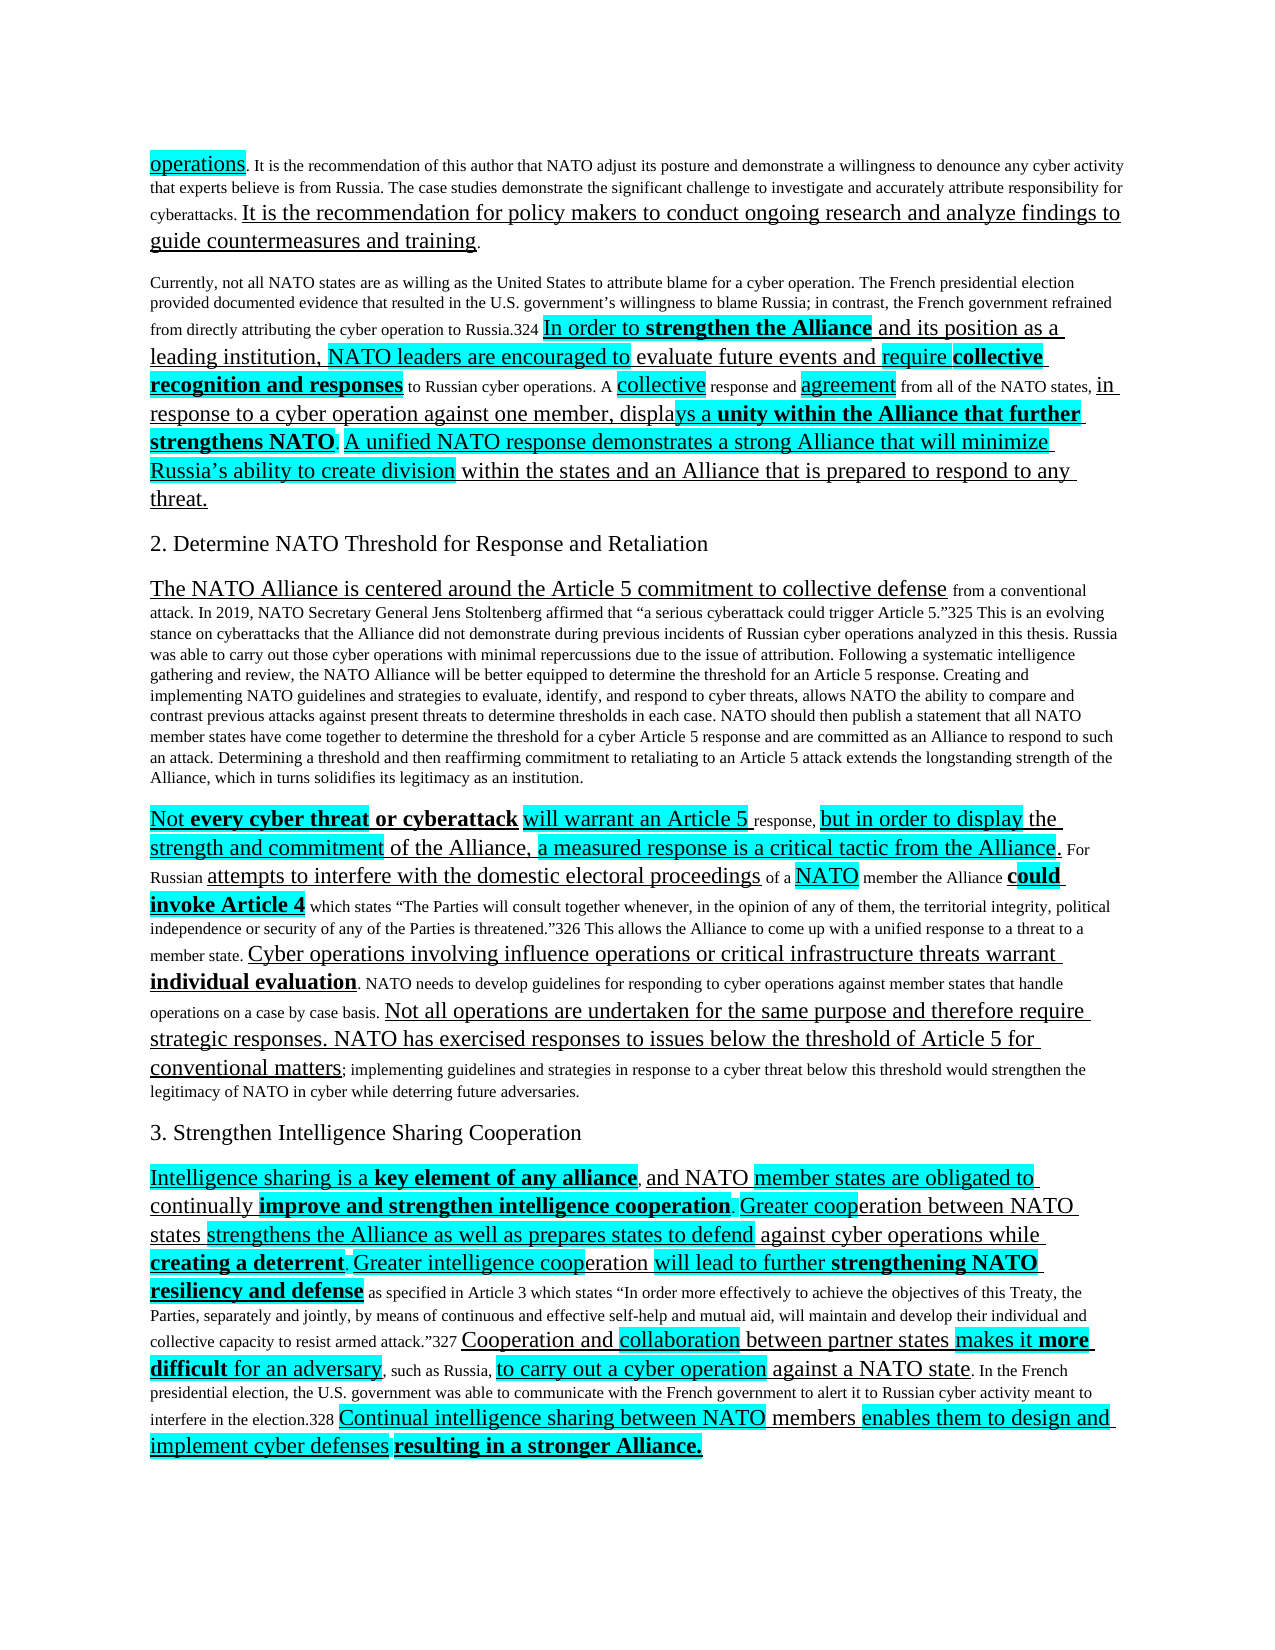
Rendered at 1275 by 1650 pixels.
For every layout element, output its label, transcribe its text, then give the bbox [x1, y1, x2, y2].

text Intelligence sharing is a key element of any alliance, and NATO member states are obligated to continually improve and strengthen intelligence cooperation. Greater cooperation between NATO states strengthens the Alliance as well as prepares states to defend against cyber operations while creating a deterrent. Greater intelligence cooperation will lead to further strengthening NATO resiliency and defense as specified in Article 3 which states “In order more effectively to achieve the objectives of this Treaty, the Parties, separately and jointly, by means of continuous and effective self-help and mutual aid, will maintain and develop their individual and collective capacity to resist armed attack.”327 Cooperation and collaboration between partner states makes it more difficult for an adversary, such as Russia, to carry out a cyber operation against a NATO state. In the French presidential election, the U.S. government was able to communicate with the French government to alert it to Russian cyber activity meant to interfere in the election.328 Continual intelligence sharing between NATO members enables them to design and implement cyber defenses resulting in a stronger Alliance. [150, 1164, 1125, 1459]
text 2. Determine NATO Threshold for Response and Retaliation [150, 530, 1125, 557]
text Currently, not all NATO states are as willing as the United States to attribute blame for a cyber operation. The French presidential election provided documented evidence that resulted in the U.S. government’s willingness to blame Russia; in contrast, the French government refrained from directly attributing the cyber operation to Russia.324 In order to strengthen the Alliance and its position as a leading institution, NATO leaders are encouraged to evaluate future events and require collective recognition and responses to Russian cyber operations. A collective response and agreement from all of the NATO states, in response to a cyber operation against one member, displays a unity within the Alliance that further strengthens NATO. A unified NATO response demonstrates a strong Alliance that will minimize Russia’s ability to create division within the states and an Alliance that is prepared to respond to any threat. [150, 273, 1125, 511]
text 3. Strengthen Intelligence Sharing Cooperation [150, 1119, 1125, 1145]
text The NATO Alliance is centered around the Article 5 commitment to collective defense from a conventional attack. In 2019, NATO Secretary General Jens Stoltenberg affirmed that “a serious cyberattack could trigger Article 5.”325 This is an evolving stance on cyberattacks that the Alliance did not demonstrate during previous incidents of Russian cyber operations analyzed in this thesis. Russia was able to carry out those cyber operations with minimal repercussions due to the issue of attribution. Following a systematic intelligence gathering and review, the NATO Alliance will be better equipped to determine the threshold for an Article 5 response. Creating and implementing NATO guidelines and strategies to evaluate, identify, and respond to cyber threats, allows NATO the ability to compare and contrast previous attacks against present threats to determine thresholds in each case. NATO should then publish a statement that all NATO member states have come together to determine the threshold for a cyber Article 5 response and are committed as an Alliance to respond to such an attack. Determining a threshold and then reaffirming commitment to retaliating to an Article 5 attack extends the longstanding strength of the Alliance, which in turns solidifies its legitimacy as an institution. [150, 575, 1125, 787]
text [150, 150, 1125, 254]
text Not every cyber threat or cyberattack will warrant an Article 5 response, but in order to display the strength and commitment of the Alliance, a measured response is a critical tactic from the Alliance. For Russian attempts to interfere with the domestic electoral proceedings of a NATO member the Alliance could invoke Article 4 which states “The Parties will consult together whenever, in the opinion of any of them, the territorial integrity, political independence or security of any of the Parties is threatened.”326 This allows the Alliance to come up with a unified response to a threat to a member state. Cyber operations involving influence operations or critical infrastructure threats warrant individual evaluation. NATO needs to develop guidelines for responding to cyber operations against member states that handle operations on a case by case basis. Not all operations are undertaken for the same purpose and therefore require strategic responses. NATO has exercised responses to issues below the threshold of Article 5 for conventional matters; implementing guidelines and strategies in response to a cyber threat below this threshold would strengthen the legitimacy of NATO in cyber while deterring future adversaries. [150, 805, 1125, 1101]
